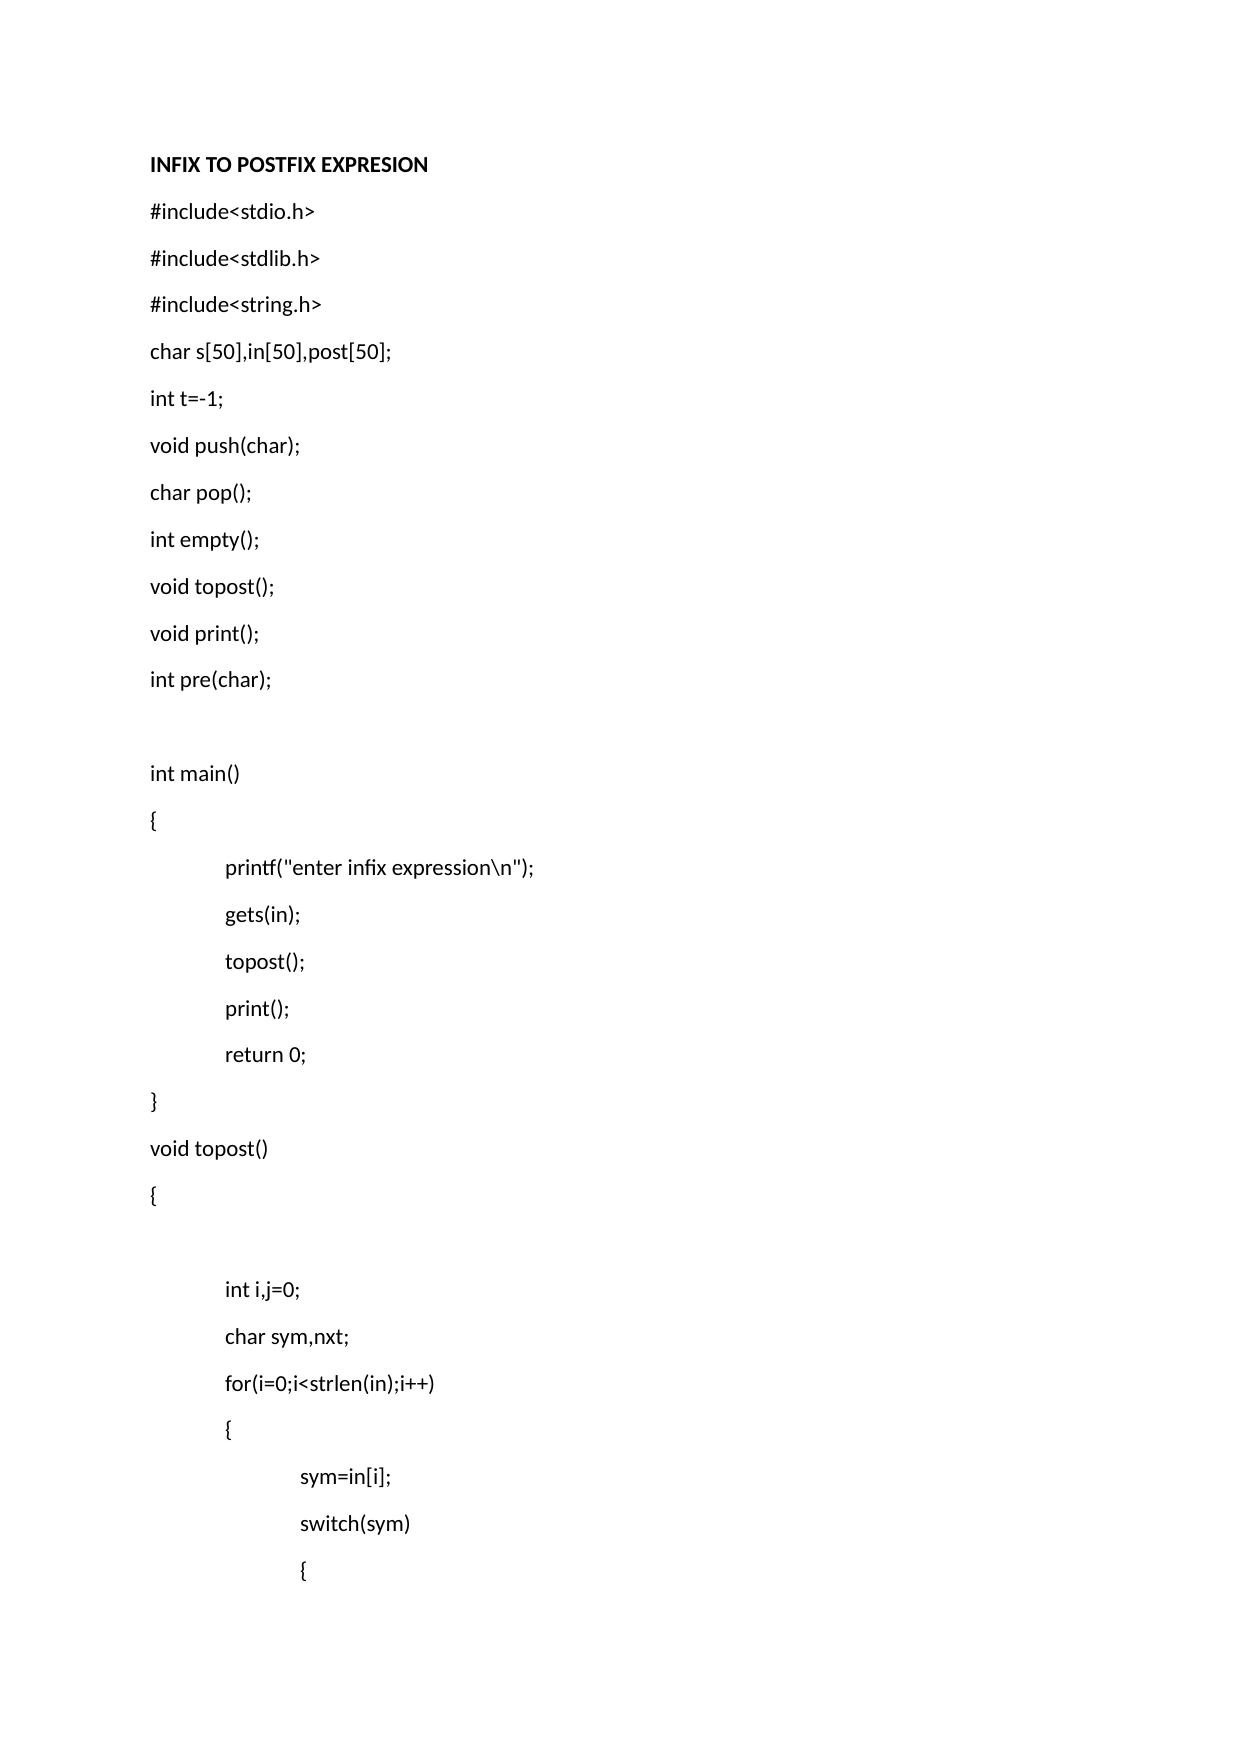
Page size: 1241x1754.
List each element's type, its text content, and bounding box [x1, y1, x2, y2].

text printf("enter infix expression\n"); [150, 853, 1090, 881]
text char sym,nxt; [150, 1322, 1090, 1350]
text topost(); [150, 947, 1090, 975]
text void print(); [150, 619, 1090, 647]
text { [150, 1181, 1090, 1209]
text switch(sym) [150, 1509, 1090, 1537]
text #include<stdio.h> [150, 197, 1090, 225]
text { [150, 806, 1090, 834]
text char pop(); [150, 478, 1090, 506]
text int pre(char); [150, 666, 1090, 694]
text void topost() [150, 1134, 1090, 1162]
text #include<string.h> [150, 291, 1090, 319]
text print(); [150, 994, 1090, 1022]
text int main() [150, 759, 1090, 787]
text void push(char); [150, 431, 1090, 459]
text return 0; [150, 1041, 1090, 1069]
text int empty(); [150, 525, 1090, 553]
text INFIX TO POSTFIX EXPRESION [150, 150, 1090, 178]
text int i,j=0; [150, 1275, 1090, 1303]
text gets(in); [150, 900, 1090, 928]
text char s[50],in[50],post[50]; [150, 337, 1090, 366]
text sym=in[i]; [150, 1462, 1090, 1491]
text for(i=0;i<strlen(in);i++) [150, 1369, 1090, 1397]
text int t=-1; [150, 384, 1090, 412]
text { [150, 1556, 1090, 1584]
text { [150, 1416, 1090, 1444]
text } [150, 1087, 1090, 1116]
text #include<stdlib.h> [150, 244, 1090, 272]
text void topost(); [150, 572, 1090, 600]
